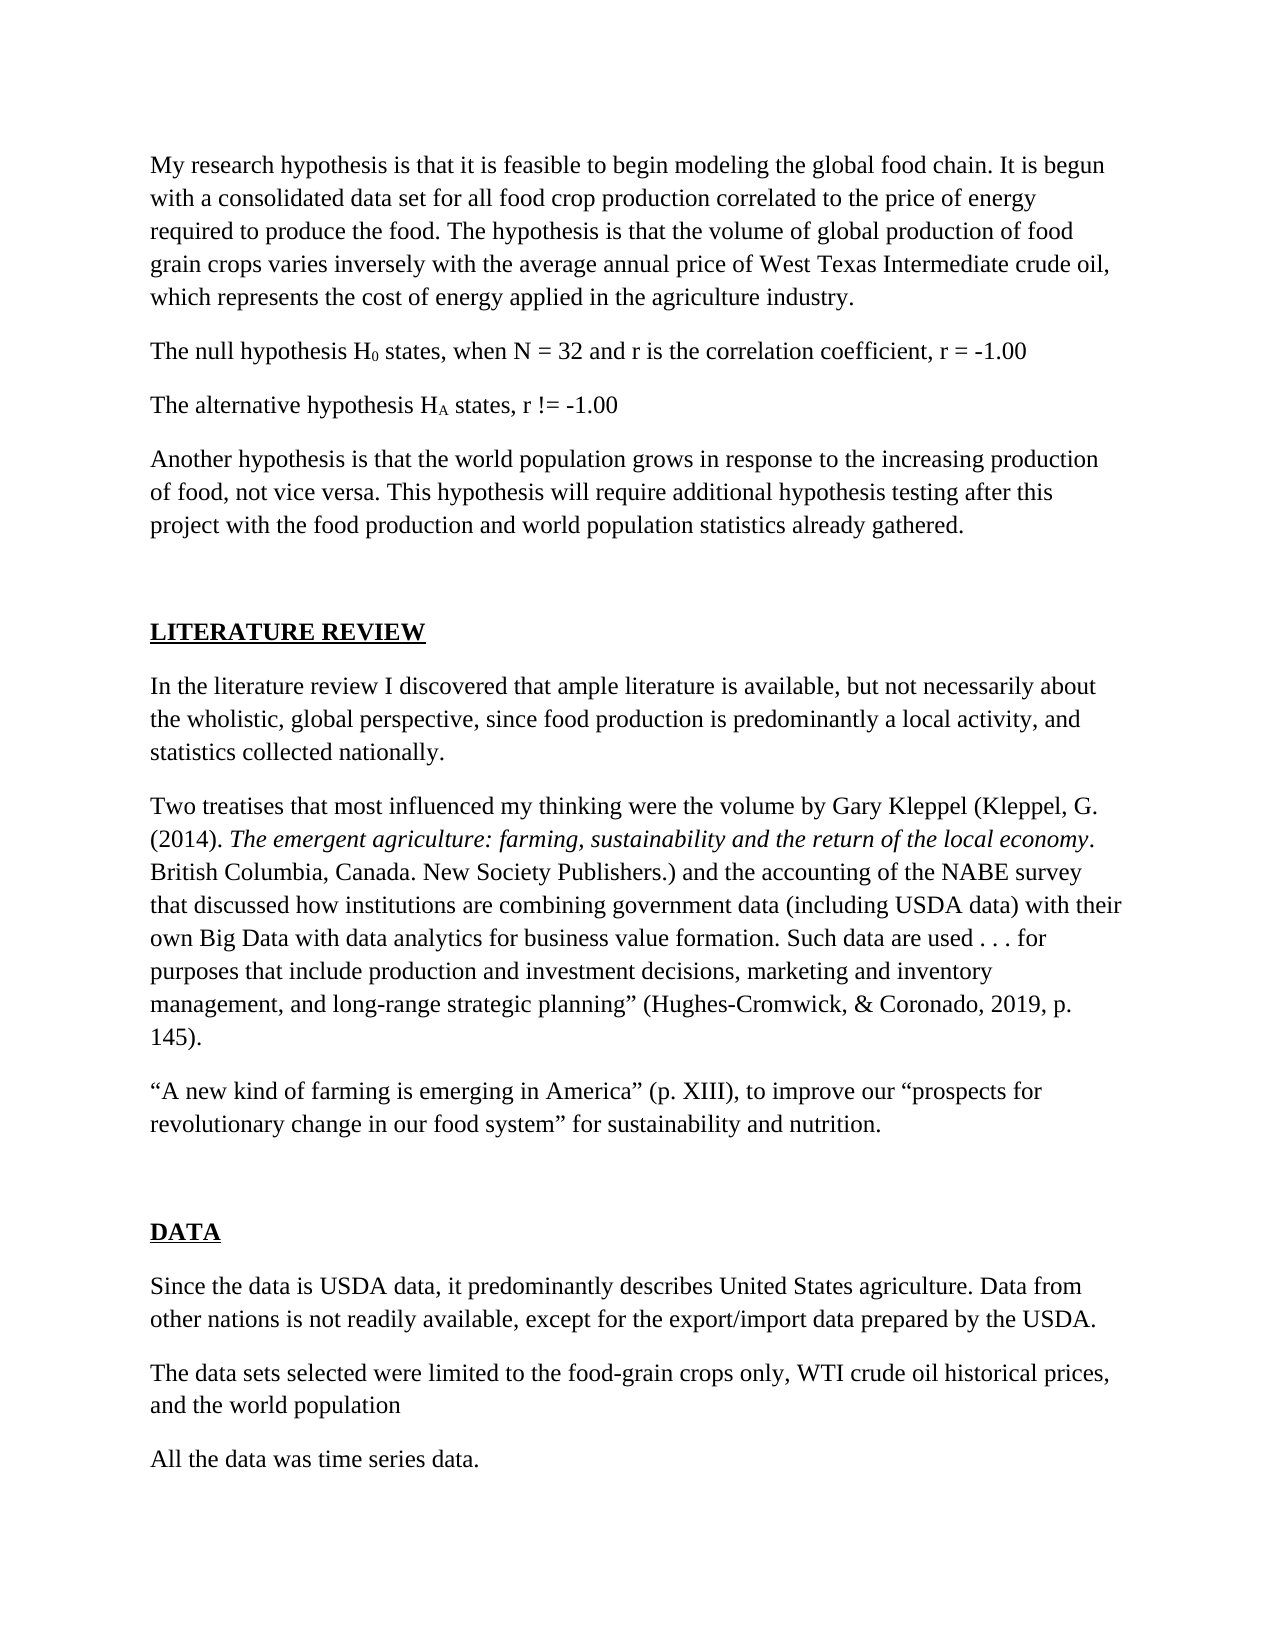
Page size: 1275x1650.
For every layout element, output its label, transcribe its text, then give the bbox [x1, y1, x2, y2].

text “A new kind of farming is emerging in America” (p. XIII), to improve our “prospects for revolutionary change in our food system” for sustainability and nutrition. [150, 1076, 1125, 1138]
text Since the data is USDA data, it predominantly describes United States agriculture. Data from other nations is not readily available, except for the export/import data prepared by the USDA. [150, 1271, 1125, 1332]
text The null hypothesis H0 states, when N = 32 and r is the correlation coefficient, r = -1.00 [150, 336, 1125, 365]
text LITERATURE REVIEW [150, 617, 1125, 646]
text The data sets selected were limited to the food-grain crops only, WTI crude oil historical prices, and the world population [150, 1358, 1125, 1419]
text Two treatises that most influenced my thinking were the volume by Gary Kleppel (Kleppel, G. (2014). The emergent agriculture: farming, sustainability and the return of the local economy. British Columbia, Canada. New Society Publishers.) and the accounting of the NABE survey that discussed how institutions are combining government data (including USDA data) with their own Big Data with data analytics for business value formation. Such data are used . . . for purposes that include production and investment decisions, marketing and inventory management, and long-range strategic planning” (Hughes-Cromwick, & Coronado, 2019, p. 145). [150, 791, 1125, 1051]
text DATA [150, 1217, 1125, 1246]
text My research hypothesis is that it is feasible to begin modeling the global food chain. It is begun with a consolidated data set for all food crop production correlated to the price of energy required to produce the food. The hypothesis is that the volume of global production of food grain crops varies inversely with the average annual price of West Texas Intermediate crude oil, which represents the cost of energy applied in the agriculture industry. [150, 150, 1125, 311]
text All the data was time series data. [150, 1444, 1125, 1473]
text In the literature review I discovered that ample literature is available, but not necessarily about the wholistic, global perspective, since food production is predominantly a local activity, and statistics collected nationally. [150, 671, 1125, 766]
text Another hypothesis is that the world population grows in response to the increasing production of food, not vice versa. This hypothesis will require additional hypothesis testing after this project with the food production and world population statistics already gathered. [150, 444, 1125, 538]
text The alternative hypothesis HA states, r != -1.00 [150, 390, 1125, 418]
